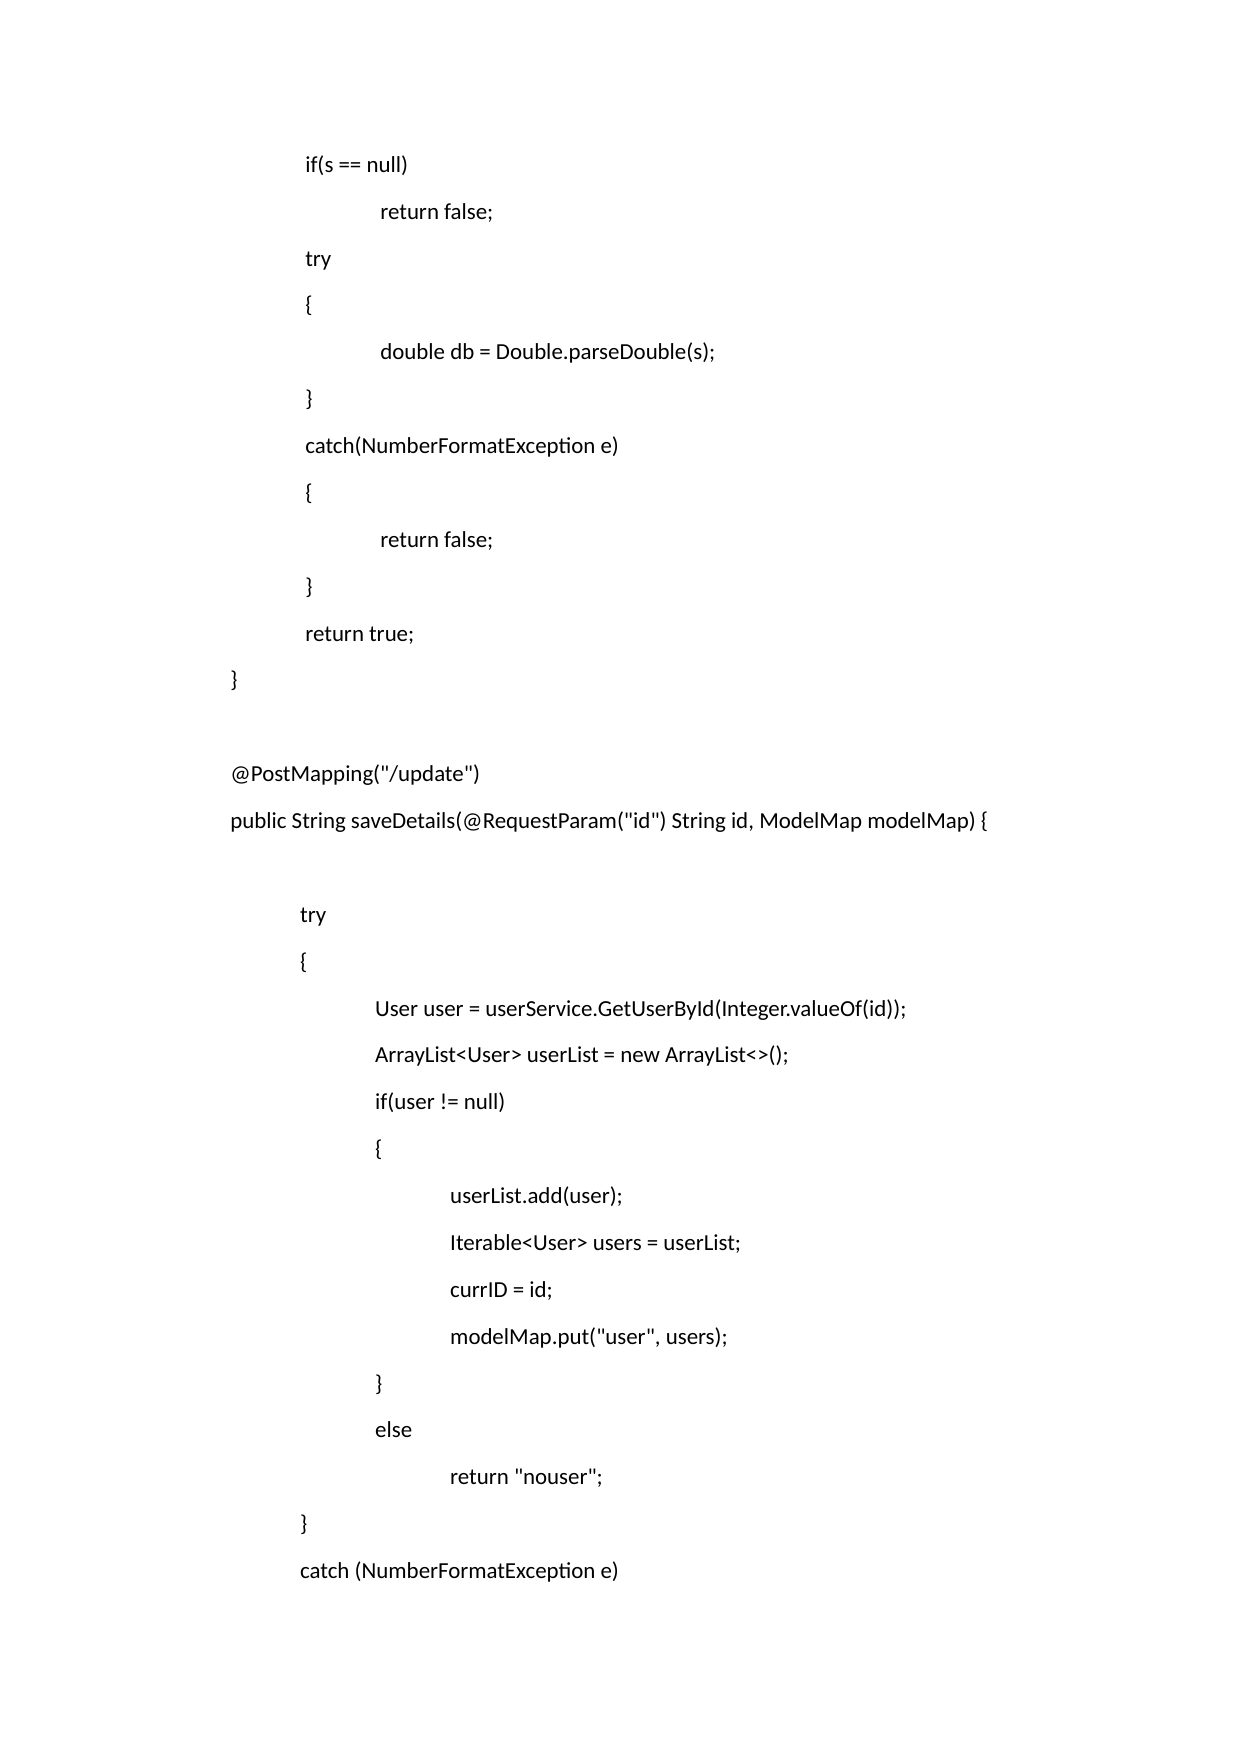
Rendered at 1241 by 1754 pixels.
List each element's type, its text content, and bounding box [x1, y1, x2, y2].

text User user = userService.GetUserById(Integer.valueOf(id)); [150, 994, 1090, 1022]
text } [150, 1369, 1090, 1397]
text if(s == null) [150, 150, 1090, 178]
text modelMap.put("user", users); [150, 1322, 1090, 1350]
text catch (NumberFormatException e) [150, 1556, 1090, 1584]
text { [150, 291, 1090, 319]
text { [150, 947, 1090, 975]
text else [150, 1416, 1090, 1444]
text { [150, 478, 1090, 506]
text return false; [150, 197, 1090, 225]
text currID = id; [150, 1275, 1090, 1303]
text return false; [150, 525, 1090, 553]
text } [150, 666, 1090, 694]
text if(user != null) [150, 1087, 1090, 1116]
text Iterable<User> users = userList; [150, 1228, 1090, 1256]
text public String saveDetails(@RequestParam("id") String id, ModelMap modelMap) { [150, 806, 1090, 834]
text } [150, 384, 1090, 412]
text userList.add(user); [150, 1181, 1090, 1209]
text } [150, 572, 1090, 600]
text return true; [150, 619, 1090, 647]
text try [150, 900, 1090, 928]
text ArrayList<User> userList = new ArrayList<>(); [150, 1041, 1090, 1069]
text } [150, 1509, 1090, 1537]
text double db = Double.parseDouble(s); [150, 337, 1090, 366]
text { [150, 1134, 1090, 1162]
text @PostMapping("/update") [150, 759, 1090, 787]
text try [150, 244, 1090, 272]
text catch(NumberFormatException e) [150, 431, 1090, 459]
text return "nouser"; [150, 1462, 1090, 1491]
